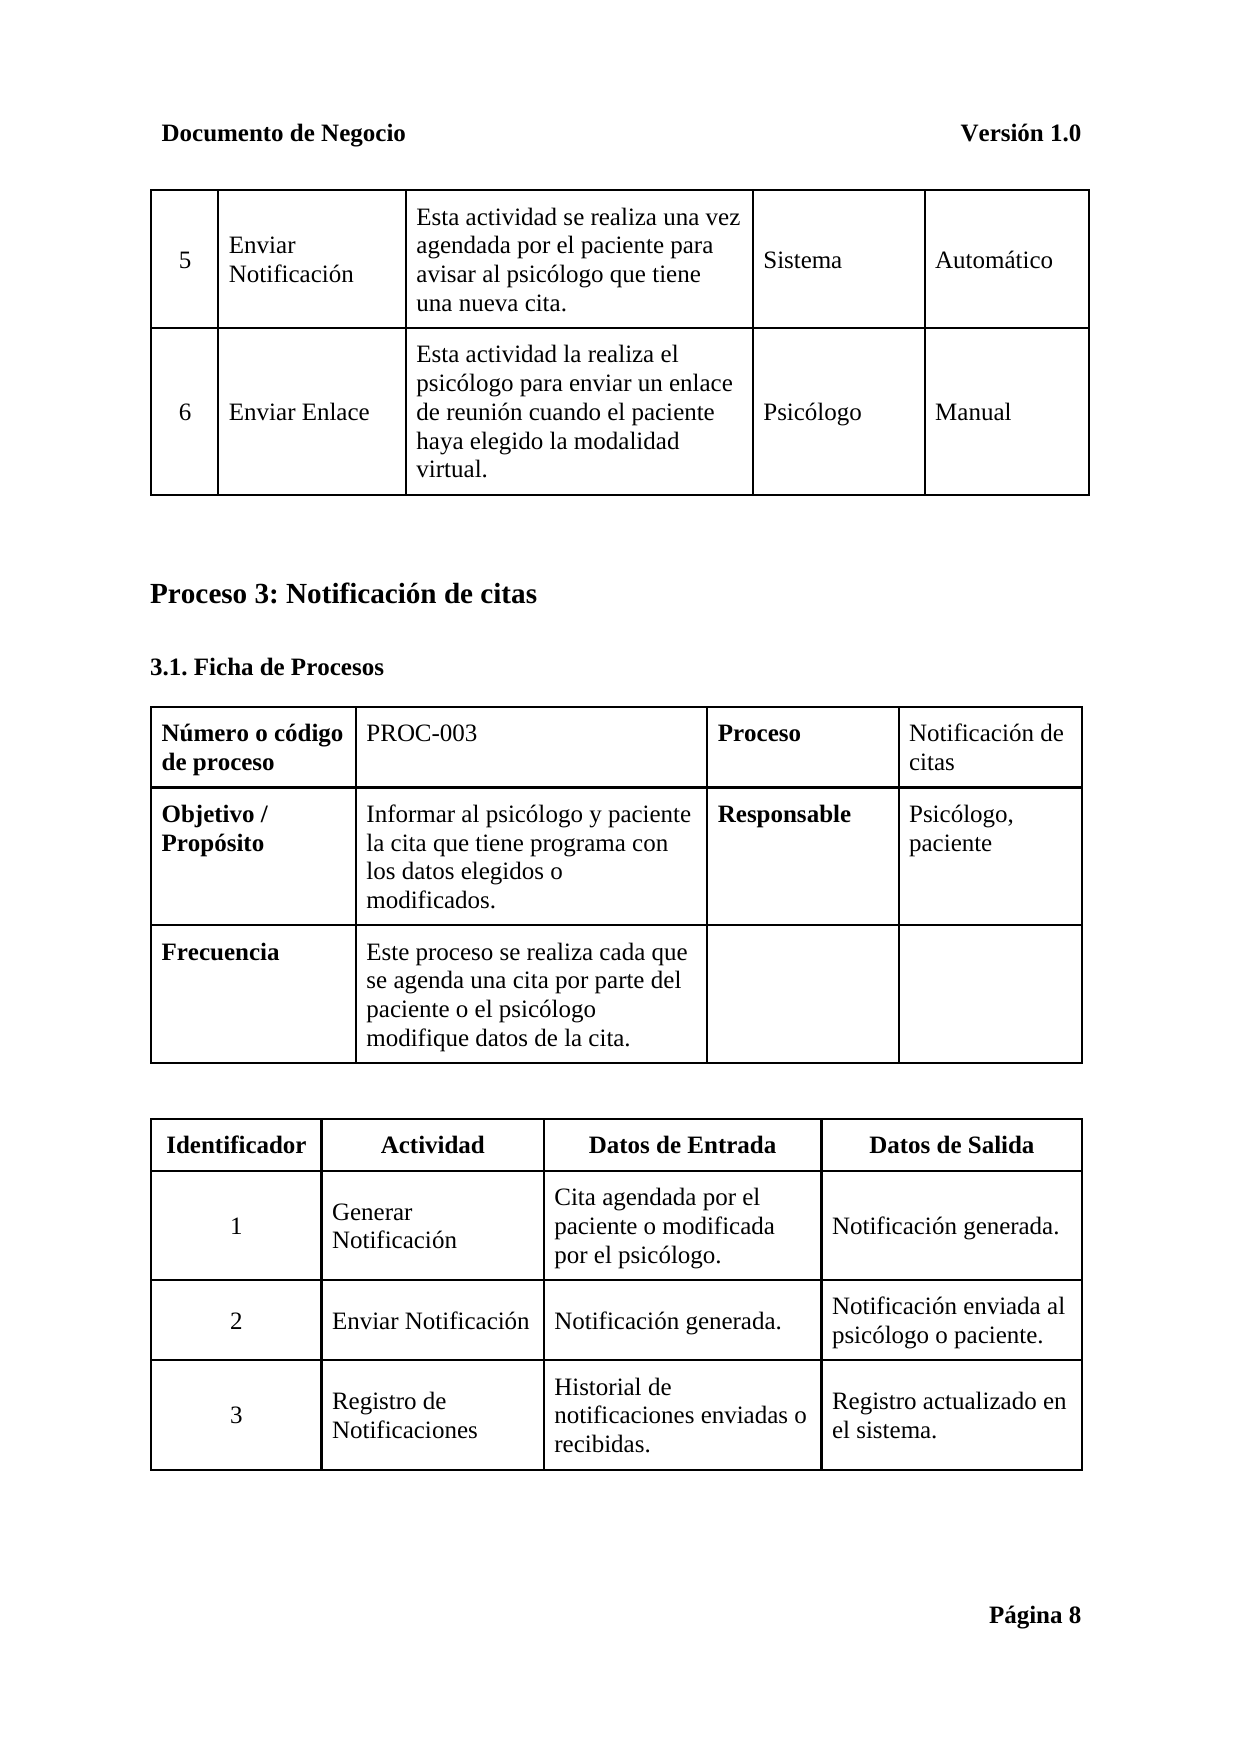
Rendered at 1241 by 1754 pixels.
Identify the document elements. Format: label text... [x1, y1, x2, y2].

table_cell Generar Notificación [323, 1172, 543, 1279]
table_cell Registro actualizado en el sistema. [823, 1361, 1081, 1468]
table_cell Notificación generada. [545, 1281, 820, 1359]
table_cell Esta actividad la realiza el psicólogo para enviar un enlace de reunión cuando el paciente haya elegido la modalidad virtual. [407, 329, 752, 494]
table_cell Historial de notificaciones enviadas o recibidas. [545, 1361, 820, 1468]
table_cell Psicólogo, paciente [900, 789, 1081, 924]
table_cell Objetivo / Propósito [152, 789, 355, 924]
table_cell 2 [152, 1281, 320, 1359]
table_cell Este proceso se realiza cada que se agenda una cita por parte del paciente o el psicólogo modifique datos de la cita. [357, 926, 706, 1062]
table_cell 3 [152, 1361, 320, 1468]
table_cell Psicólogo [754, 329, 924, 494]
table_cell Sistema [754, 191, 924, 327]
table_cell 1 [152, 1172, 320, 1279]
table_header Proceso [708, 708, 898, 786]
table_cell Registro de Notificaciones [323, 1361, 543, 1468]
table_header Datos de Salida [823, 1120, 1081, 1170]
table_cell Frecuencia [152, 926, 355, 1062]
table_cell [708, 926, 898, 1062]
table_cell Cita agendada por el paciente o modificada por el psicólogo. [545, 1172, 820, 1279]
table_cell Informar al psicólogo y paciente la cita que tiene programa con los datos elegidos o modificados. [357, 789, 706, 924]
table_cell Automático [926, 191, 1088, 327]
table_cell Responsable [708, 789, 898, 924]
table_header Datos de Entrada [545, 1120, 820, 1170]
table_header PROC-003 [357, 708, 706, 786]
table_cell 6 [152, 329, 217, 494]
table_cell Notificación generada. [823, 1172, 1081, 1279]
subtitle 3.1. Ficha de Procesos [150, 652, 1090, 681]
table_cell Esta actividad se realiza una vez agendada por el paciente para avisar al psicólogo que tiene una nueva cita. [407, 191, 752, 327]
table_header Número o código de proceso [152, 708, 355, 786]
table_cell Enviar Notificación [219, 191, 405, 327]
table_cell Manual [926, 329, 1088, 494]
table_cell Enviar Enlace [219, 329, 405, 494]
table_header Actividad [323, 1120, 543, 1170]
table_header Notificación de citas [900, 708, 1081, 786]
table_cell Enviar Notificación [323, 1281, 543, 1359]
table_cell Notificación enviada al psicólogo o paciente. [823, 1281, 1081, 1359]
table_header Identificador [152, 1120, 320, 1170]
subtitle Proceso 3: Notificación de citas [150, 576, 1090, 609]
table_cell 5 [152, 191, 217, 327]
table_cell [900, 926, 1081, 1062]
